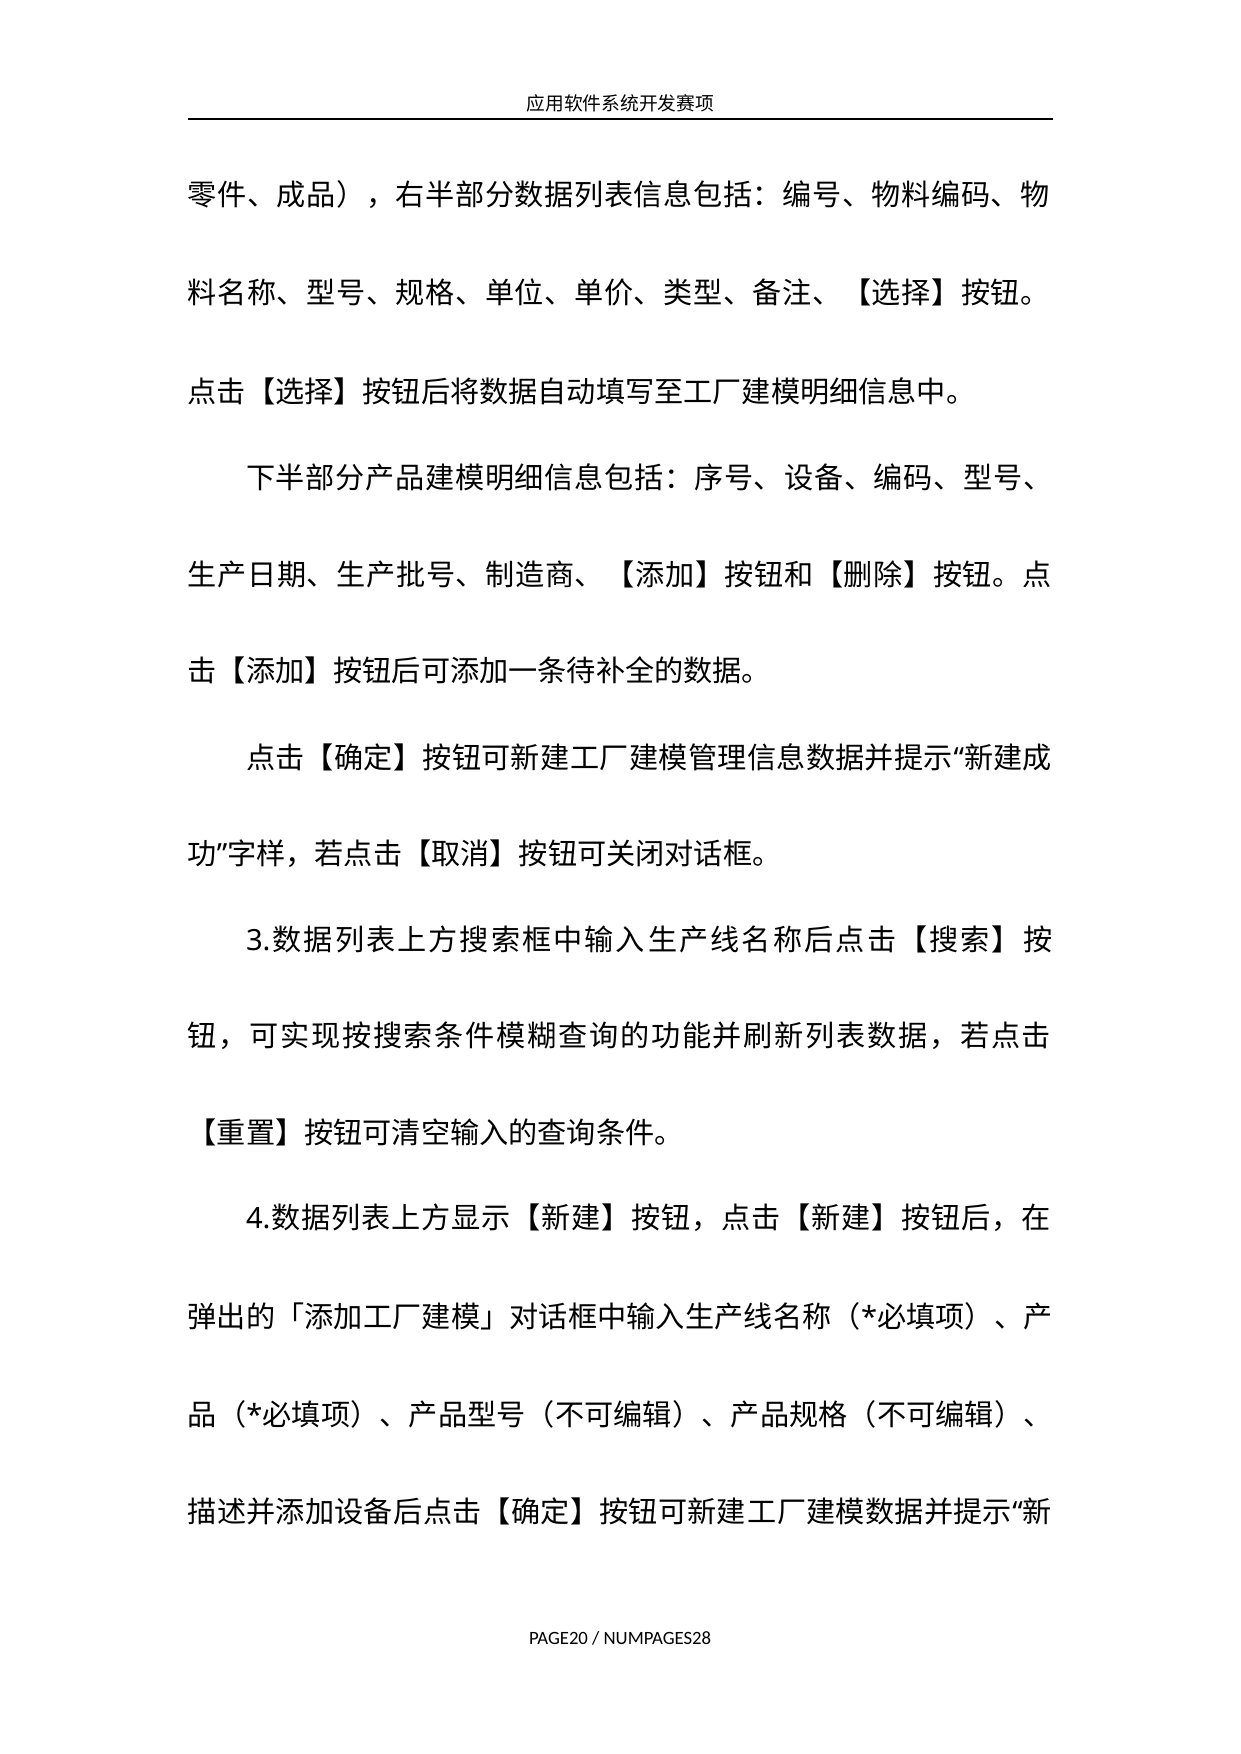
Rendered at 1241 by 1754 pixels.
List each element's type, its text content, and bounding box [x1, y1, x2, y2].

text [187, 162, 1053, 422]
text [187, 1185, 1053, 1542]
text 3.数据列表上方搜索框中输入生产线名称后点击【搜索】按钮，可实现按搜索条件模糊查询的功能并刷新列表数据，若点击【重置】按钮可清空输入的查询条件。 [187, 905, 1053, 1165]
text 下半部分产品建模明细信息包括：序号、设备、编码、型号、生产日期、生产批号、制造商、【添加】按钮和【删除】按钮。点击【添加】按钮后可添加一条待补全的数据。 [187, 443, 1053, 703]
text 点击【确定】按钮可新建工厂建模管理信息数据并提示“新建成功”字样，若点击【取消】按钮可关闭对话框。 [187, 723, 1053, 885]
